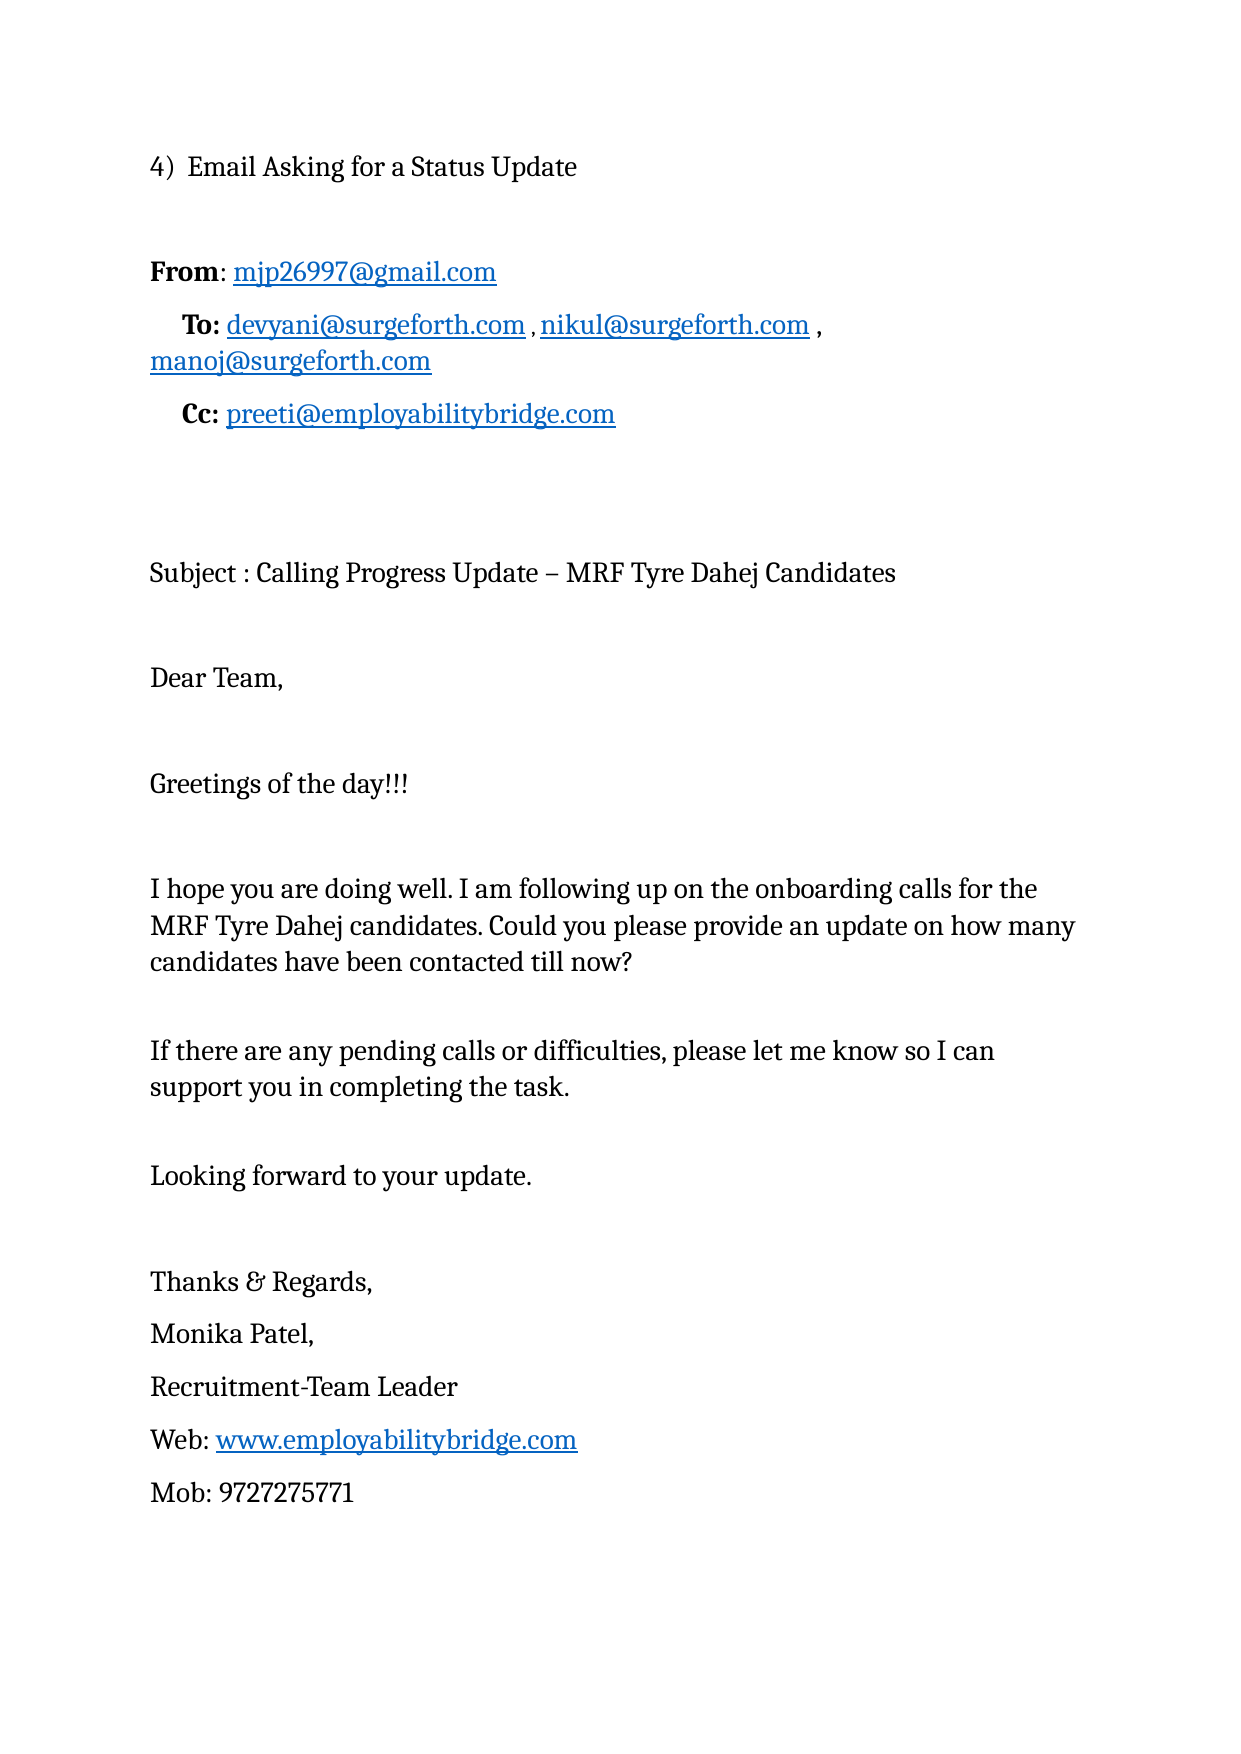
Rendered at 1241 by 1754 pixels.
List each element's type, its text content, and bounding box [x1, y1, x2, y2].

text To: devyani@surgeforth.com , nikul@surgeforth.com , manoj@surgeforth.com [150, 308, 1090, 378]
text Thanks & Regards, [150, 1265, 1090, 1298]
text Dear Team, [150, 661, 1090, 695]
text 4) Email Asking for a Status Update [150, 150, 1090, 183]
text From: mjp26997@gmail.com [150, 256, 1090, 289]
text Mob: 9727275771 [150, 1476, 1090, 1509]
text Greetings of the day!!! [150, 767, 1090, 801]
text Web: www.employabilitybridge.com [150, 1423, 1090, 1457]
text Recruitment-Team Leader [150, 1370, 1090, 1404]
text Looking forward to your update. [150, 1123, 1090, 1193]
text Cc: preeti@employabilitybridge.com [150, 397, 1090, 431]
text Monika Patel, [150, 1317, 1090, 1351]
text If there are any pending calls or difficulties, please let me know so I can support you in completing the task. [150, 998, 1090, 1104]
text Subject : Calling Progress Update – MRF Tyre Dahej Candidates [150, 556, 1090, 589]
text I hope you are doing well. I am following up on the onboarding calls for the MRF Tyre Dahej candidates. Could you please provide an update on how many candidates have been contacted till now? [150, 873, 1090, 978]
